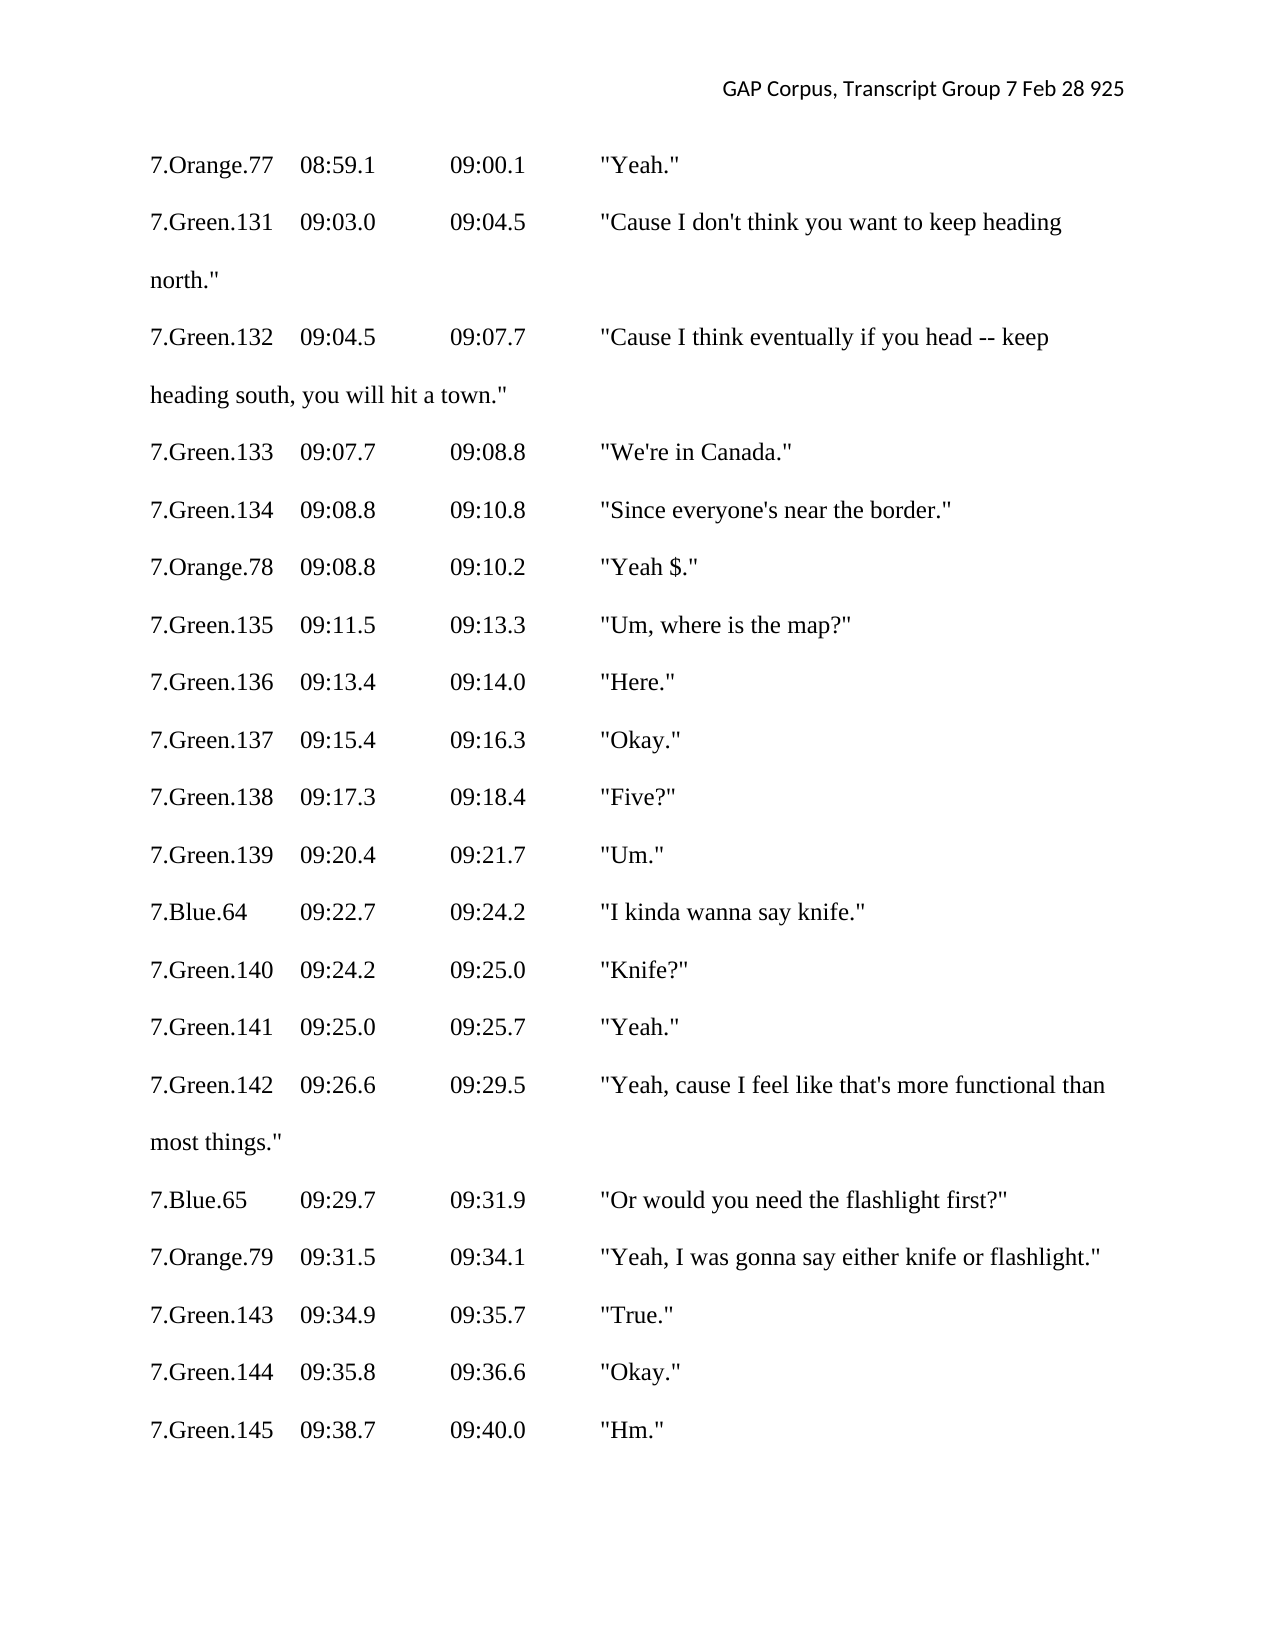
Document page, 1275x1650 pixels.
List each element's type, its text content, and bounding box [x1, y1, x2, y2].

text 7.Green.136 09:13.4 09:14.0 "Here." [150, 667, 1125, 696]
text 7.Blue.65 09:29.7 09:31.9 "Or would you need the flashlight first?" [150, 1185, 1125, 1214]
text 7.Orange.78 09:08.8 09:10.2 "Yeah $." [150, 552, 1125, 581]
text 7.Green.140 09:24.2 09:25.0 "Knife?" [150, 955, 1125, 984]
text 7.Orange.79 09:31.5 09:34.1 "Yeah, I was gonna say either knife or flashlight." [150, 1242, 1125, 1271]
text 7.Green.133 09:07.7 09:08.8 "We're in Canada." [150, 437, 1125, 466]
text 7.Green.135 09:11.5 09:13.3 "Um, where is the map?" [150, 610, 1125, 639]
text 7.Green.144 09:35.8 09:36.6 "Okay." [150, 1357, 1125, 1386]
text 7.Green.132 09:04.5 09:07.7 "Cause I think eventually if you head -- keep heading south, you will hit a town." [150, 322, 1125, 409]
text 7.Green.141 09:25.0 09:25.7 "Yeah." [150, 1012, 1125, 1041]
text 7.Green.143 09:34.9 09:35.7 "True." [150, 1300, 1125, 1329]
text 7.Green.138 09:17.3 09:18.4 "Five?" [150, 782, 1125, 811]
text 7.Orange.77 08:59.1 09:00.1 "Yeah." [150, 150, 1125, 179]
text 7.Green.134 09:08.8 09:10.8 "Since everyone's near the border." [150, 495, 1125, 524]
text 7.Green.139 09:20.4 09:21.7 "Um." [150, 840, 1125, 869]
text 7.Green.131 09:03.0 09:04.5 "Cause I don't think you want to keep heading north." [150, 207, 1125, 294]
text 7.Green.145 09:38.7 09:40.0 "Hm." [150, 1415, 1125, 1444]
text 7.Green.137 09:15.4 09:16.3 "Okay." [150, 725, 1125, 754]
text 7.Green.142 09:26.6 09:29.5 "Yeah, cause I feel like that's more functional than most things." [150, 1070, 1125, 1156]
text 7.Blue.64 09:22.7 09:24.2 "I kinda wanna say knife." [150, 897, 1125, 926]
